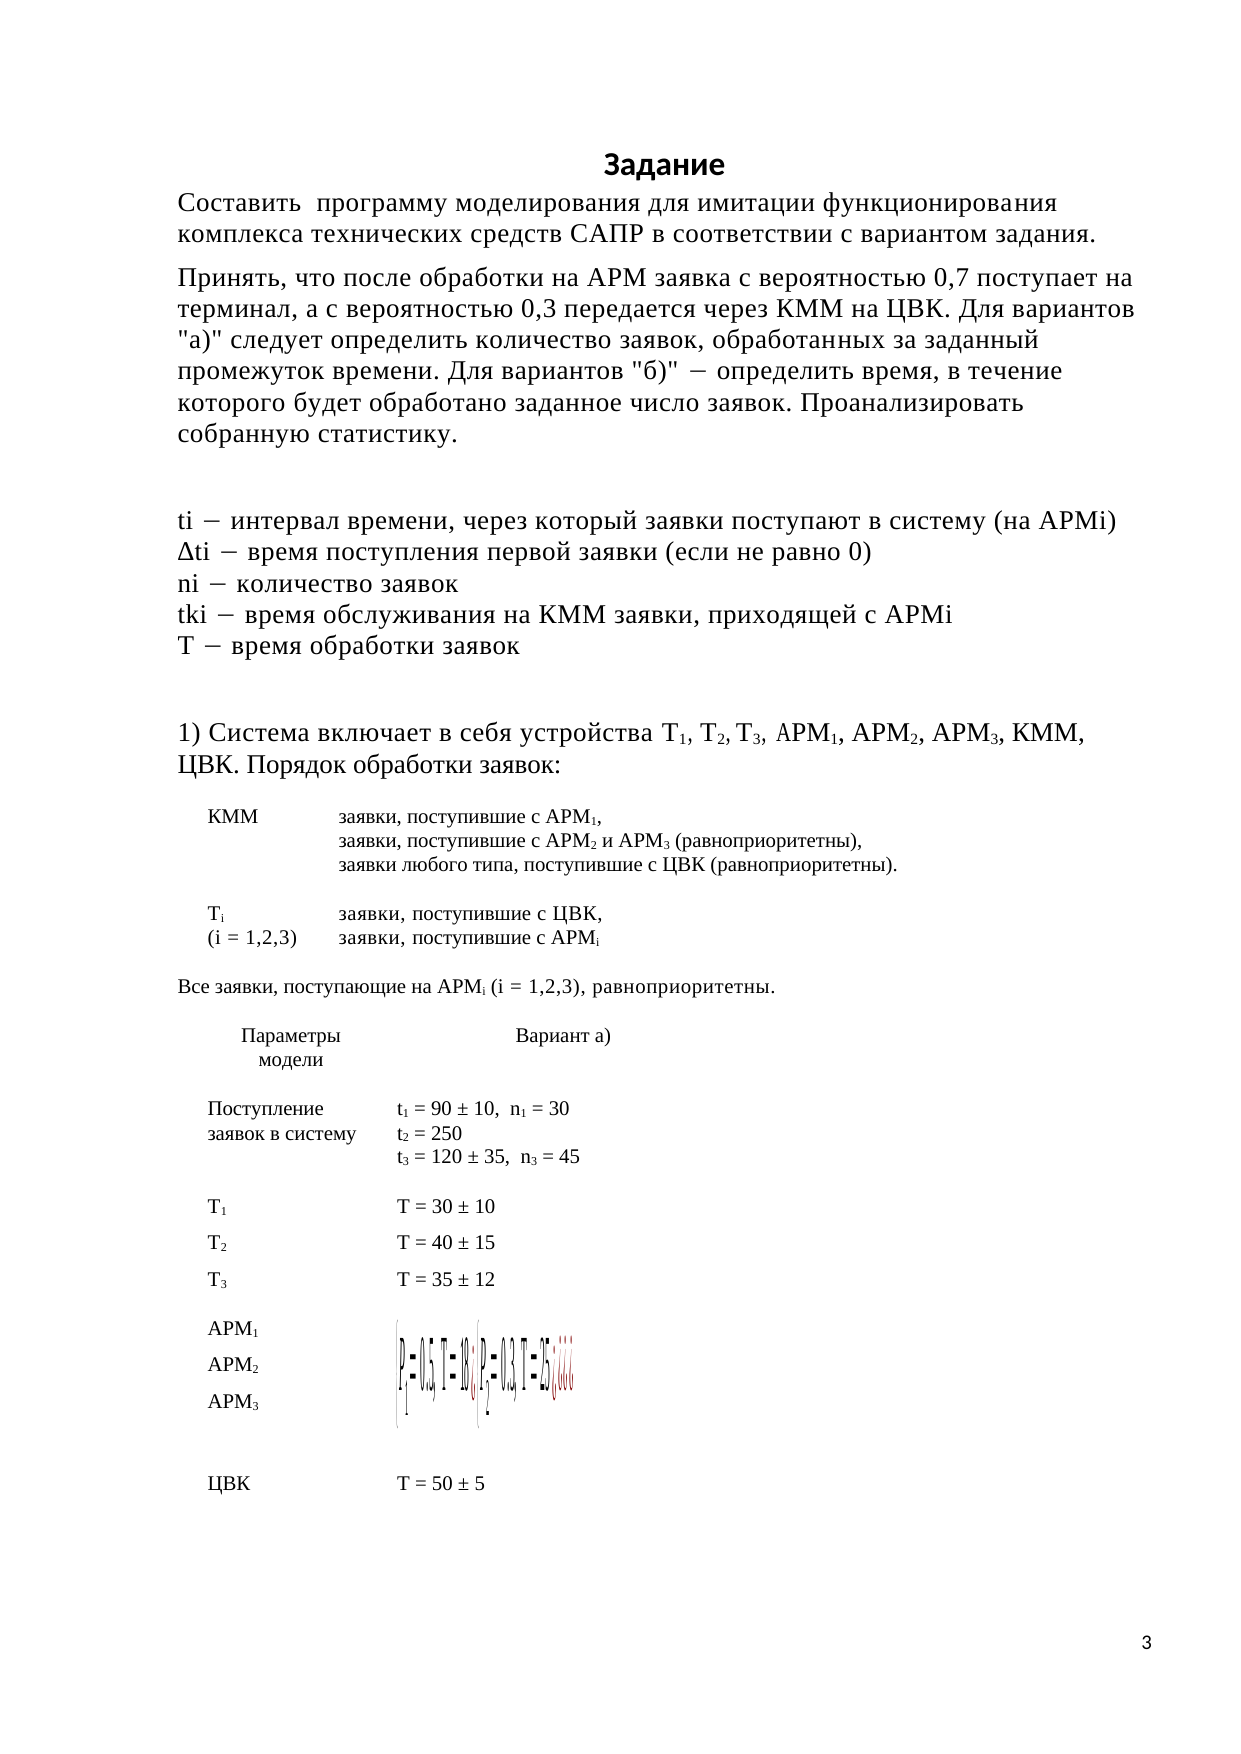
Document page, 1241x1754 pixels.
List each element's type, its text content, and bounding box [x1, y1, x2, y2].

table_cell Ti (i = 1,2,3) [196, 889, 327, 962]
table_cell T = 30 ± 10 T = 40 ± 15 T = 35 ± 12 [386, 1181, 741, 1303]
subtitle Задание [177, 143, 1152, 184]
text Составить программу моделирования для имитации функционирования комплекса технических средств САПР в соответствии с вариантом задания. [177, 186, 1152, 248]
table_cell ЦВК [196, 1458, 386, 1507]
table_header КММ [196, 791, 327, 888]
table_cell T = 50 ± 5 [386, 1458, 741, 1507]
table_header заявки, поступившие с АРМ1, заявки, поступившие с АРМ2 и АРМ3 (равноприоритетны), заявки любого типа, поступившие с ЦВК (равноприоритетны). [327, 791, 1096, 888]
table_cell заявки, поступившие с ЦВК, заявки, поступившие с АРМi [327, 889, 1096, 962]
table_header Параметры модели [196, 1011, 386, 1084]
text 1) Система включает в себя устройства T1, T2, T3, APM1, APM2, APM3, КММ, ЦВК. Порядок обработки заявок: [177, 717, 1152, 779]
table_cell T1 T2 T3 [196, 1181, 386, 1303]
table_cell АРМ1 APM2 APM3 [196, 1303, 386, 1458]
table_cell Поступление заявок в систему [196, 1084, 386, 1181]
text ti интервал времени, через который заявки поступают в систему (на АРМi) ∆ti время поступления первой заявки (если не равно 0) ni количество заявок tki время обслуживания на КММ заявки, приходящей с АРМi T время обработки заявок [177, 504, 1152, 660]
text Принять, что после обработки на АРМ заявка c вероятностью 0,7 поступает на терминал, а с вероятностью 0,3 передается через КММ на ЦВК. Для вариантов "а)" следует определить количество заявок, обработанных за заданный промежуток времени. Для вариантов "б)" определить время, в течение которого будет обработано заданное число заявок. Проанализировать собранную статистику. [177, 261, 1152, 448]
table_cell t1 = 90 ± 10, n1 = 30 t2 = 250 t3 = 120 ± 35, n3 = 45 [386, 1084, 741, 1181]
text Все заявки, поступающие на АРМi (i = 1,2,3), равноприоритетны. [177, 974, 1152, 998]
table_cell [386, 1303, 741, 1458]
table_header Вариант а) [386, 1011, 741, 1084]
